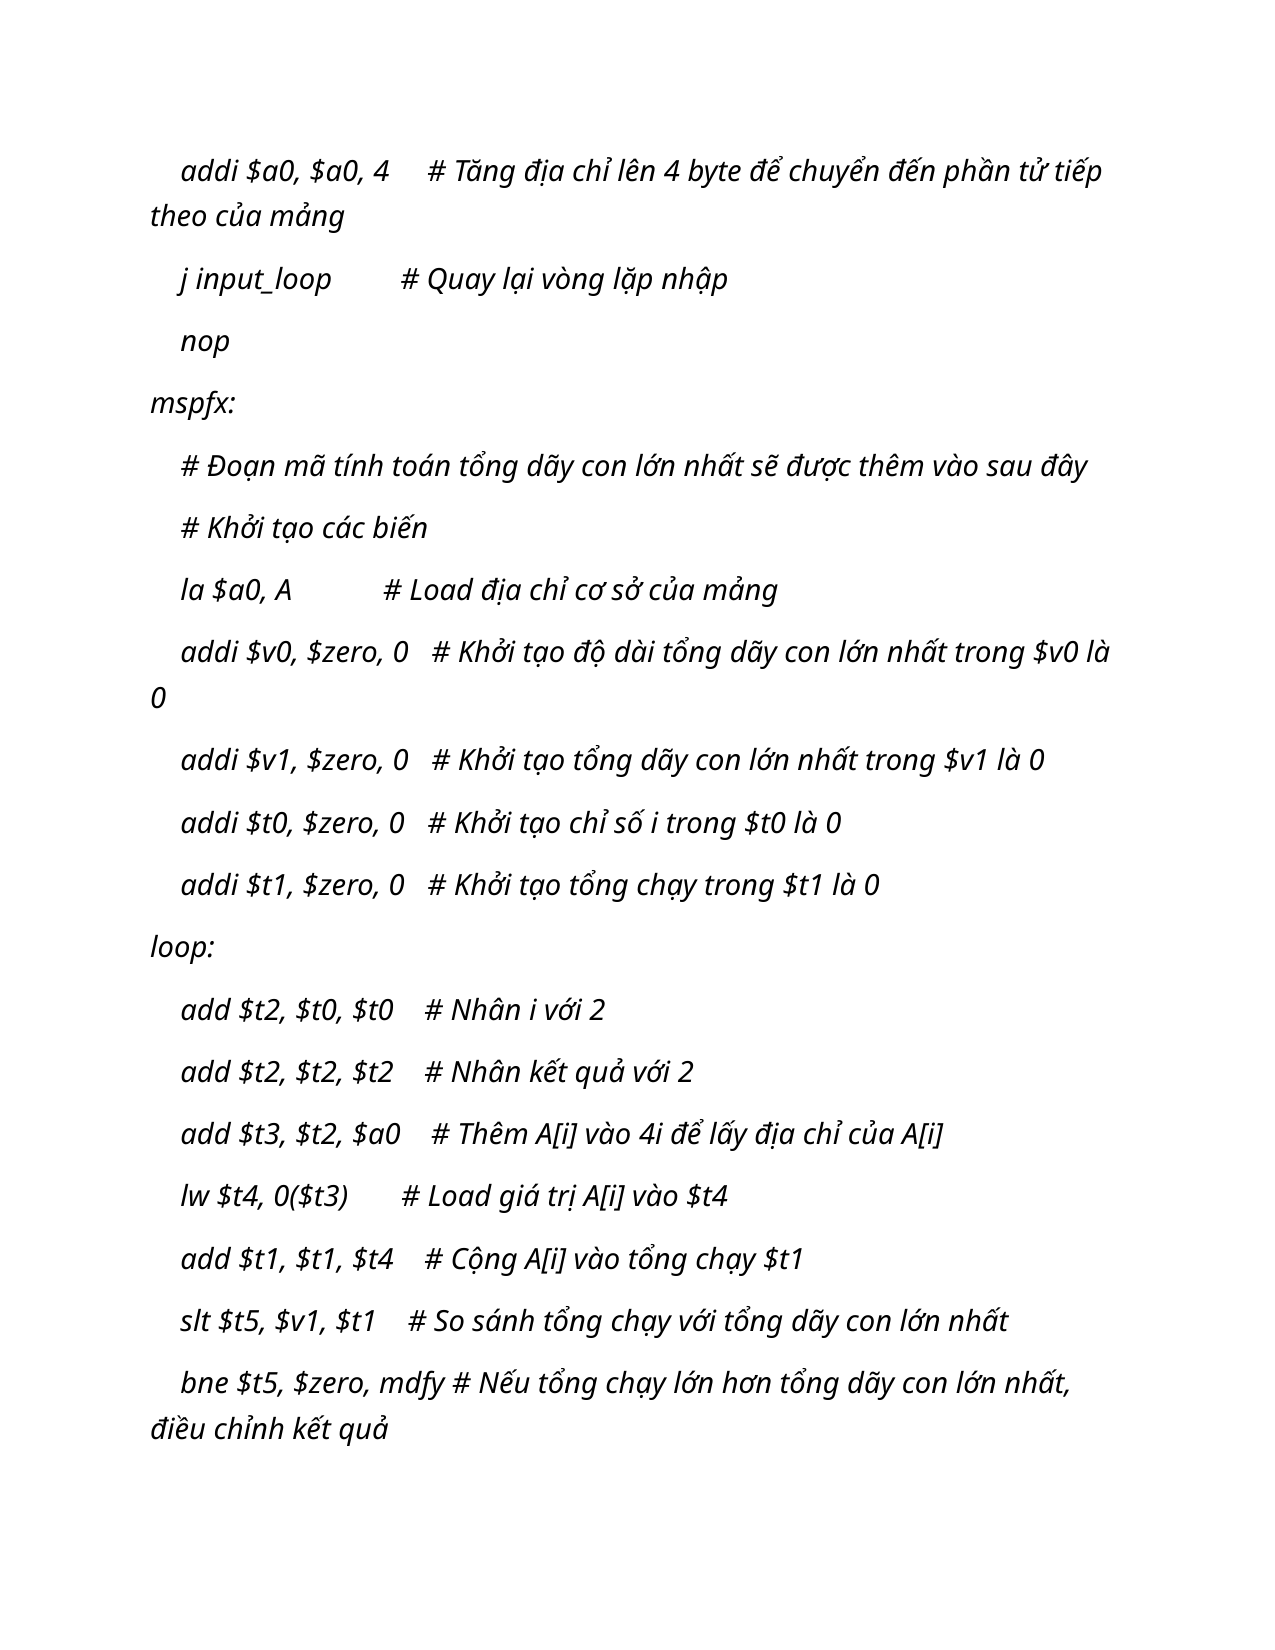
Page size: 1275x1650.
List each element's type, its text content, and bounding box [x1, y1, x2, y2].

text add $t2, $t2, $t2 # Nhân kết quả với 2 [150, 1051, 1125, 1091]
text addi $t1, $zero, 0 # Khởi tạo tổng chạy trong $t1 là 0 [150, 864, 1125, 904]
text add $t3, $t2, $a0 # Thêm A[i] vào 4i để lấy địa chỉ của A[i] [150, 1113, 1125, 1153]
text slt $t5, $v1, $t1 # So sánh tổng chạy với tổng dãy con lớn nhất [150, 1300, 1125, 1340]
text j input_loop # Quay lại vòng lặp nhập [150, 258, 1125, 298]
text bne $t5, $zero, mdfy # Nếu tổng chạy lớn hơn tổng dãy con lớn nhất, điều chỉnh kết quả [150, 1362, 1125, 1448]
text mspfx: [150, 382, 1125, 422]
text addi $a0, $a0, 4 # Tăng địa chỉ lên 4 byte để chuyển đến phần tử tiếp theo của mảng [150, 150, 1125, 235]
text # Khởi tạo các biến [150, 507, 1125, 547]
text lw $t4, 0($t3) # Load giá trị A[i] vào $t4 [150, 1176, 1125, 1215]
text la $a0, A # Load địa chỉ cơ sở của mảng [150, 569, 1125, 609]
text add $t2, $t0, $t0 # Nhân i với 2 [150, 989, 1125, 1028]
text nop [150, 320, 1125, 360]
text addi $t0, $zero, 0 # Khởi tạo chỉ số i trong $t0 là 0 [150, 802, 1125, 842]
text addi $v1, $zero, 0 # Khởi tạo tổng dãy con lớn nhất trong $v1 là 0 [150, 739, 1125, 779]
text # Đoạn mã tính toán tổng dãy con lớn nhất sẽ được thêm vào sau đây [150, 445, 1125, 484]
text add $t1, $t1, $t4 # Cộng A[i] vào tổng chạy $t1 [150, 1238, 1125, 1278]
text loop: [150, 926, 1125, 966]
text addi $v0, $zero, 0 # Khởi tạo độ dài tổng dãy con lớn nhất trong $v0 là 0 [150, 632, 1125, 717]
